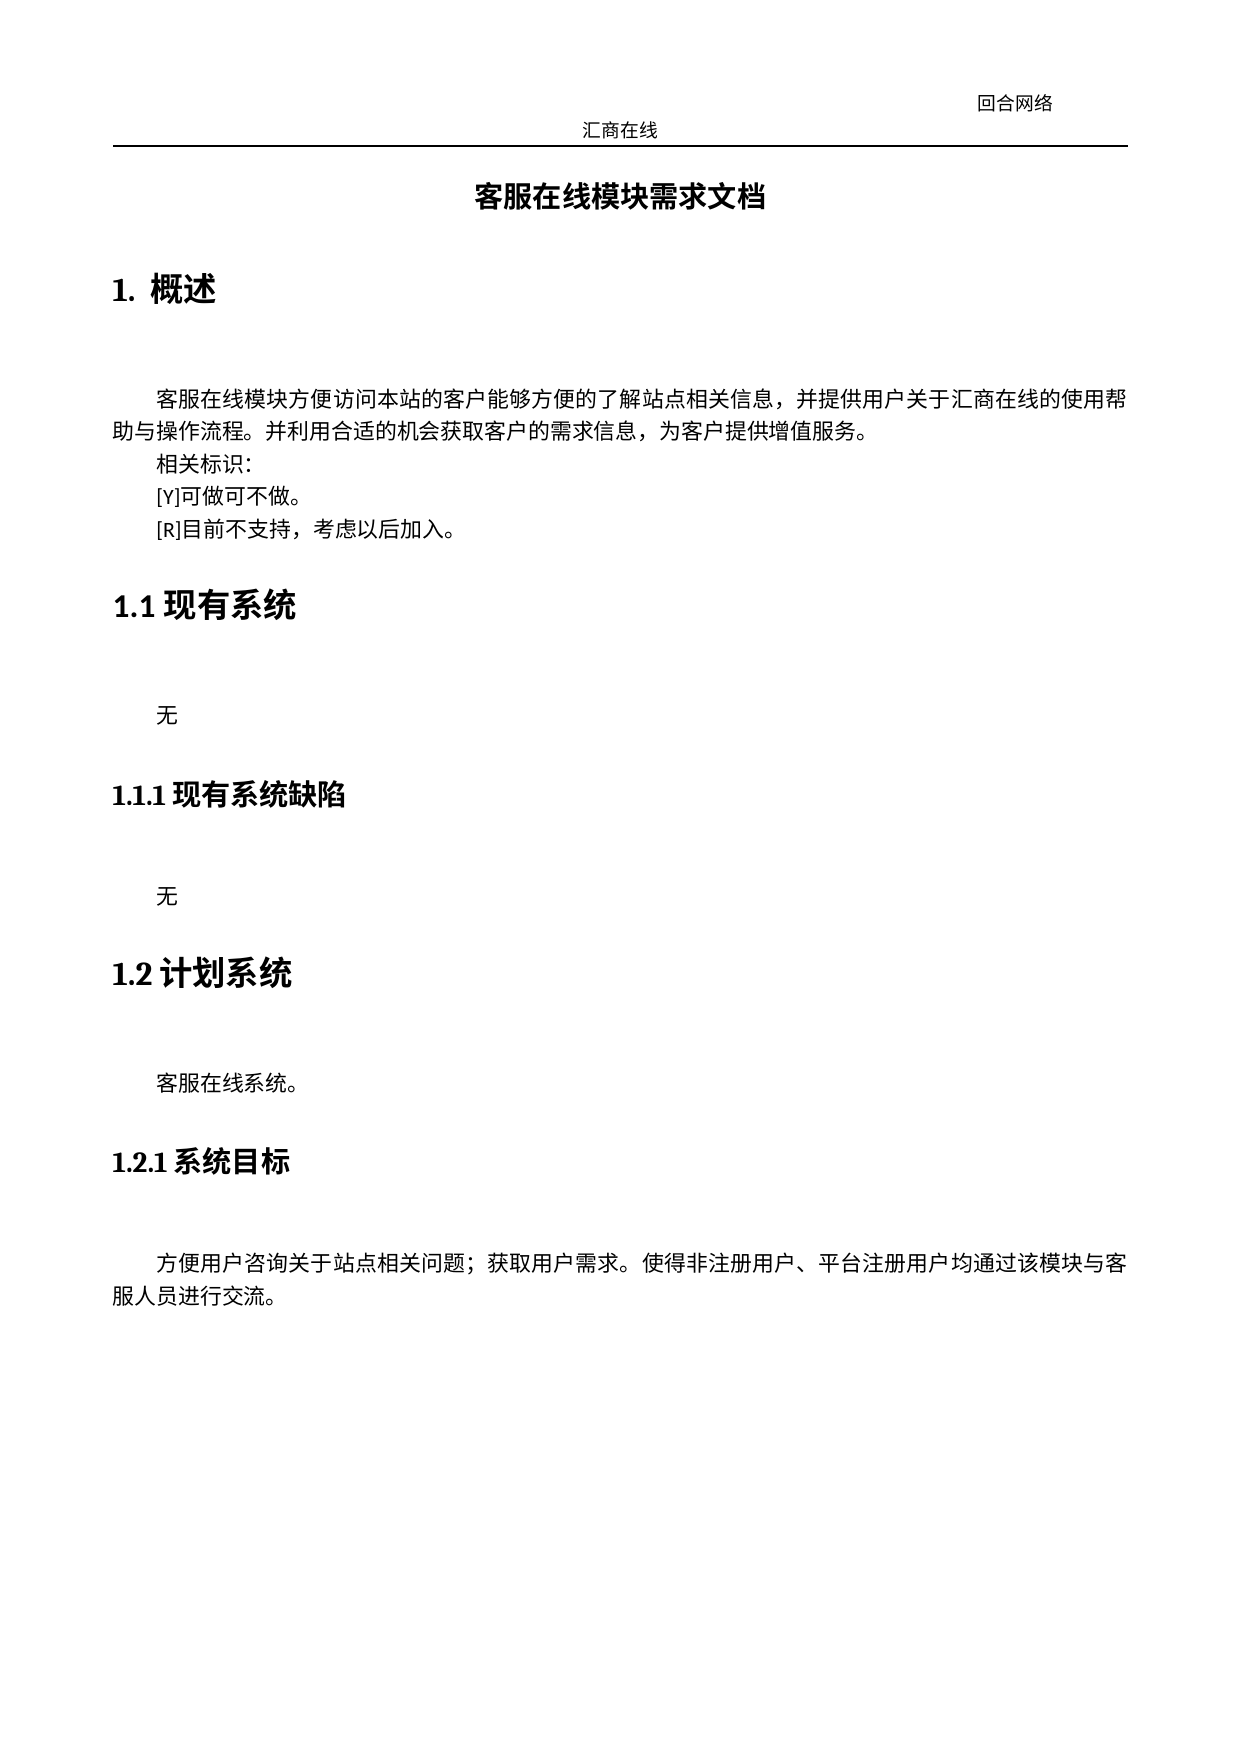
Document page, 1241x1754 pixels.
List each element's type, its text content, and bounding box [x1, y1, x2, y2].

subtitle 1.2.1系统目标 [112, 1127, 1128, 1192]
text 无 [112, 878, 1128, 911]
text 方便用户咨询关于站点相关问题；获取用户需求。使得非注册用户、平台注册用户均通过该模块与客服人员进行交流。 [112, 1246, 1128, 1311]
title 客服在线模块需求文档 [112, 162, 1128, 227]
text [R]目前不支持，考虑以后加入。 [112, 511, 1128, 544]
text [Y]可做可不做。 [112, 479, 1128, 511]
text 客服在线系统。 [112, 1065, 1128, 1098]
subtitle 1.2计划系统 [112, 938, 1128, 1003]
subtitle 概述 [112, 254, 1128, 319]
text 客服在线模块方便访问本站的客户能够方便的了解站点相关信息，并提供用户关于汇商在线的使用帮助与操作流程。并利用合适的机会获取客户的需求信息，为客户提供增值服务。 [112, 381, 1128, 446]
text 无 [112, 698, 1128, 731]
subtitle 1.1.1现有系统缺陷 [112, 760, 1128, 825]
subtitle 现有系统 [112, 571, 1128, 636]
text 相关标识： [112, 446, 1128, 479]
